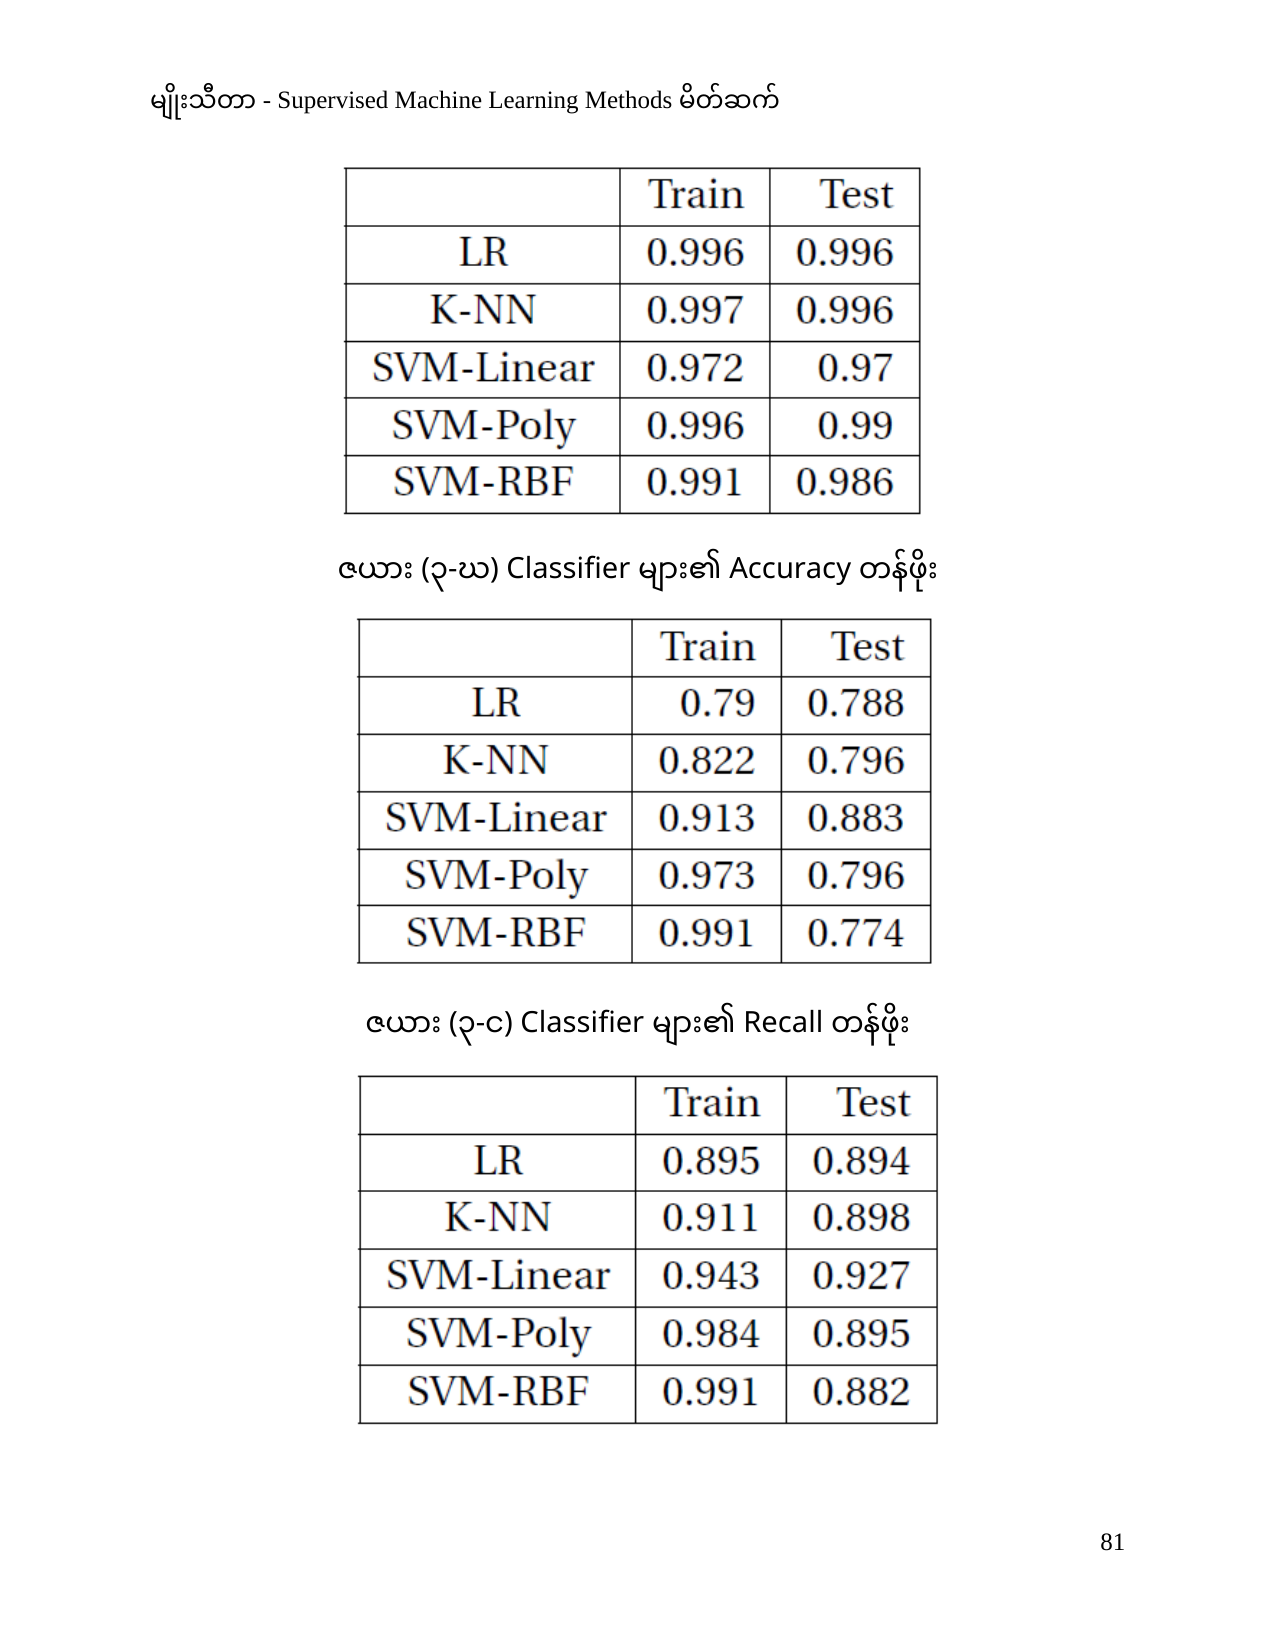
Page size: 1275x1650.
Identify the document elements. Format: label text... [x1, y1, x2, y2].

picture [337, 150, 938, 536]
picture [330, 603, 945, 994]
text ဇယား (၃-ဃ) Classifier များ၏ Accuracy တန်ဖိုး [150, 540, 1125, 604]
text ဇယား (၃-င) Classifier များ၏ Recall တန်ဖိုး [150, 993, 1125, 1057]
